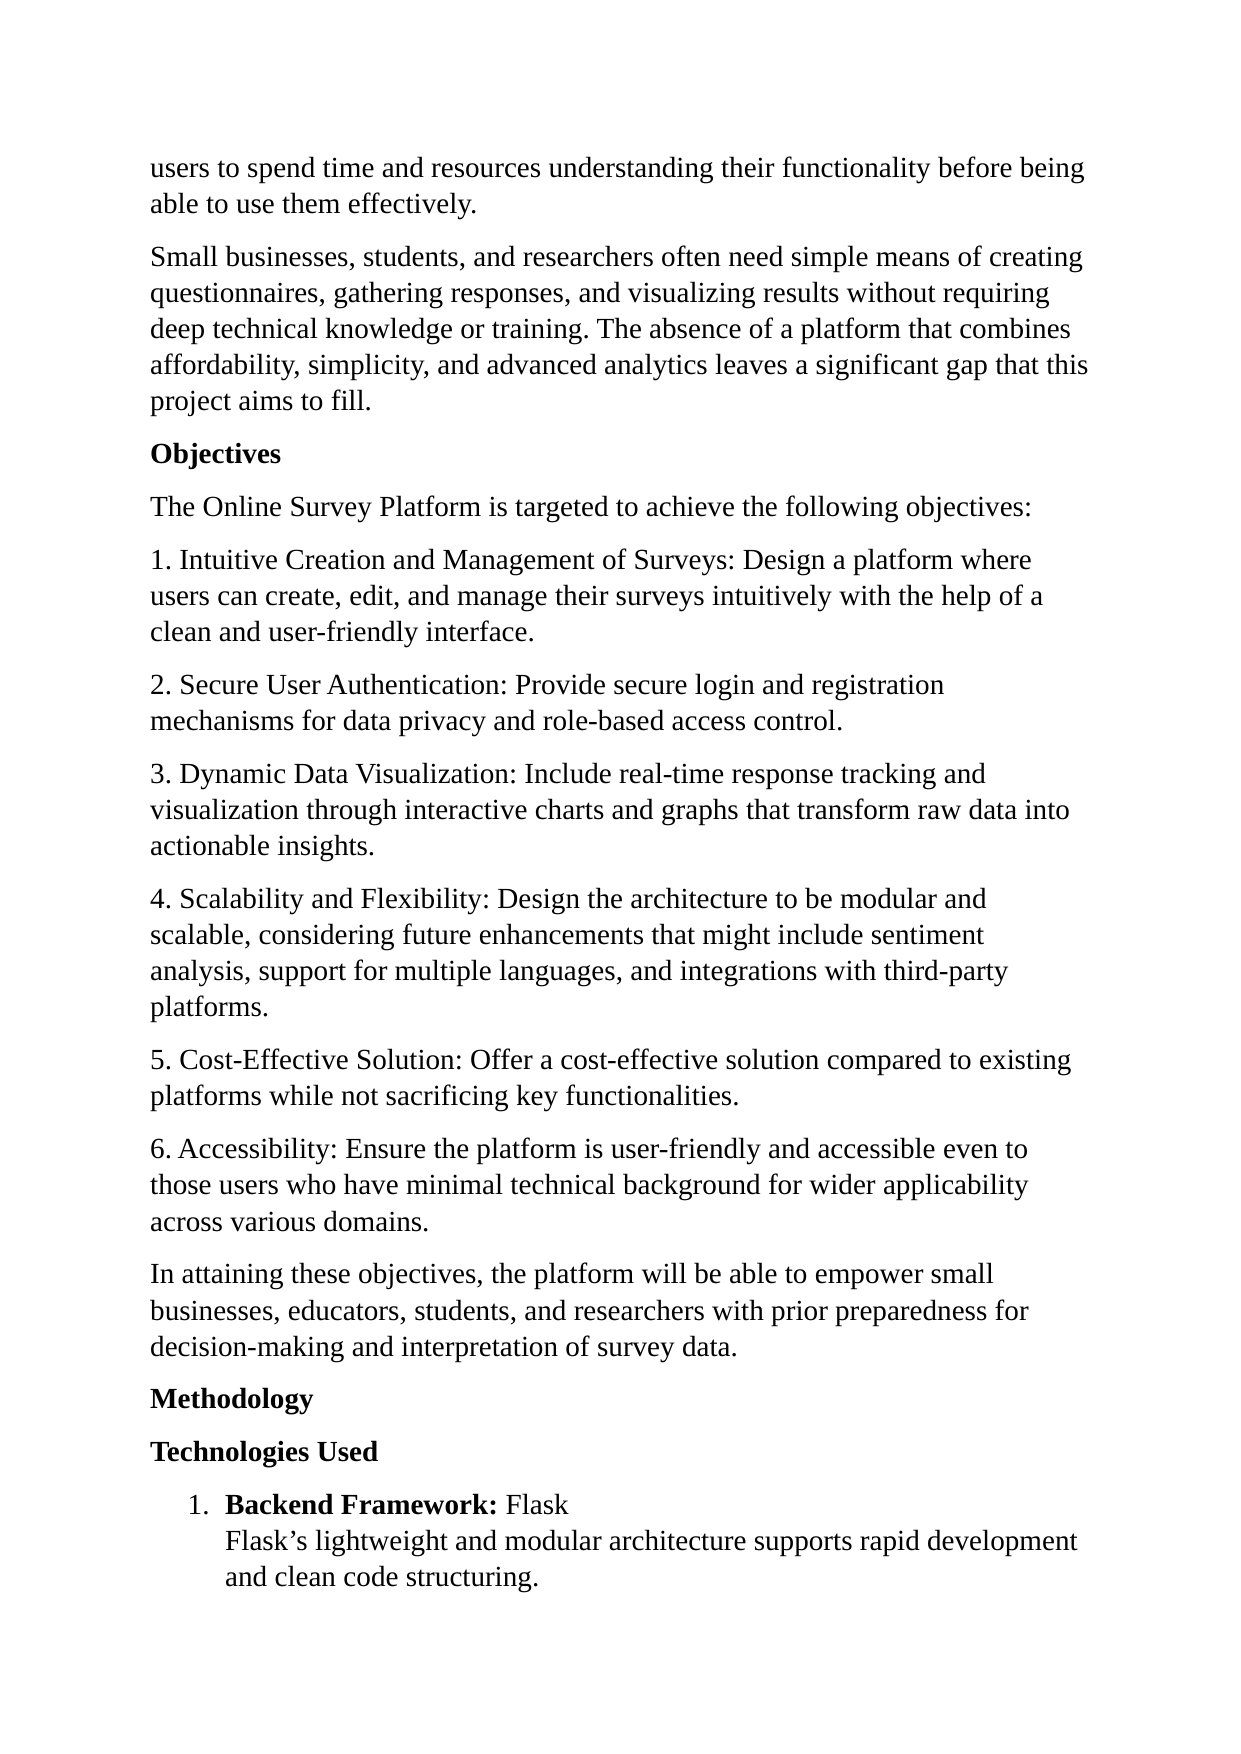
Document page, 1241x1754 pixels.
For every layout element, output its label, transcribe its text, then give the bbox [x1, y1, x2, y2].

text Methodology [150, 1382, 1090, 1415]
text 1. Intuitive Creation and Management of Surveys: Design a platform where users can create, edit, and manage their surveys intuitively with the help of a clean and user-friendly interface. [150, 542, 1090, 648]
text In attaining these objectives, the platform will be able to empower small businesses, educators, students, and researchers with prior preparedness for decision-making and interpretation of survey data. [150, 1256, 1090, 1362]
text 5. Cost-Effective Solution: Offer a cost-effective solution compared to existing platforms while not sacrificing key functionalities. [150, 1042, 1090, 1112]
text Objectives [150, 436, 1090, 470]
text 2. Secure User Authentication: Provide secure login and registration mechanisms for data privacy and role-based access control. [150, 667, 1090, 737]
text 3. Dynamic Data Visualization: Include real-time response tracking and visualization through interactive charts and graphs that transform raw data into actionable insights. [150, 756, 1090, 862]
text Small businesses, students, and researchers often need simple means of creating questionnaires, gathering responses, and visualizing results without requiring deep technical knowledge or training. The absence of a platform that combines affordability, simplicity, and advanced analytics leaves a significant gap that this project aims to fill. [150, 239, 1090, 417]
list Backend Framework: Flask Flask’s lightweight and modular architecture supports rapid development and clean code structuring. [187, 1487, 1090, 1593]
text 4. Scalability and Flexibility: Design the architecture to be modular and scalable, considering future enhancements that might include sentiment analysis, support for multiple languages, and integrations with third-party platforms. [150, 881, 1090, 1023]
text 6. Accessibility: Ensure the platform is user-friendly and accessible even to those users who have minimal technical background for wider applicability across various domains. [150, 1131, 1090, 1237]
text Technologies Used [150, 1434, 1090, 1468]
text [150, 150, 1090, 220]
text The Online Survey Platform is targeted to achieve the following objectives: [150, 489, 1090, 523]
